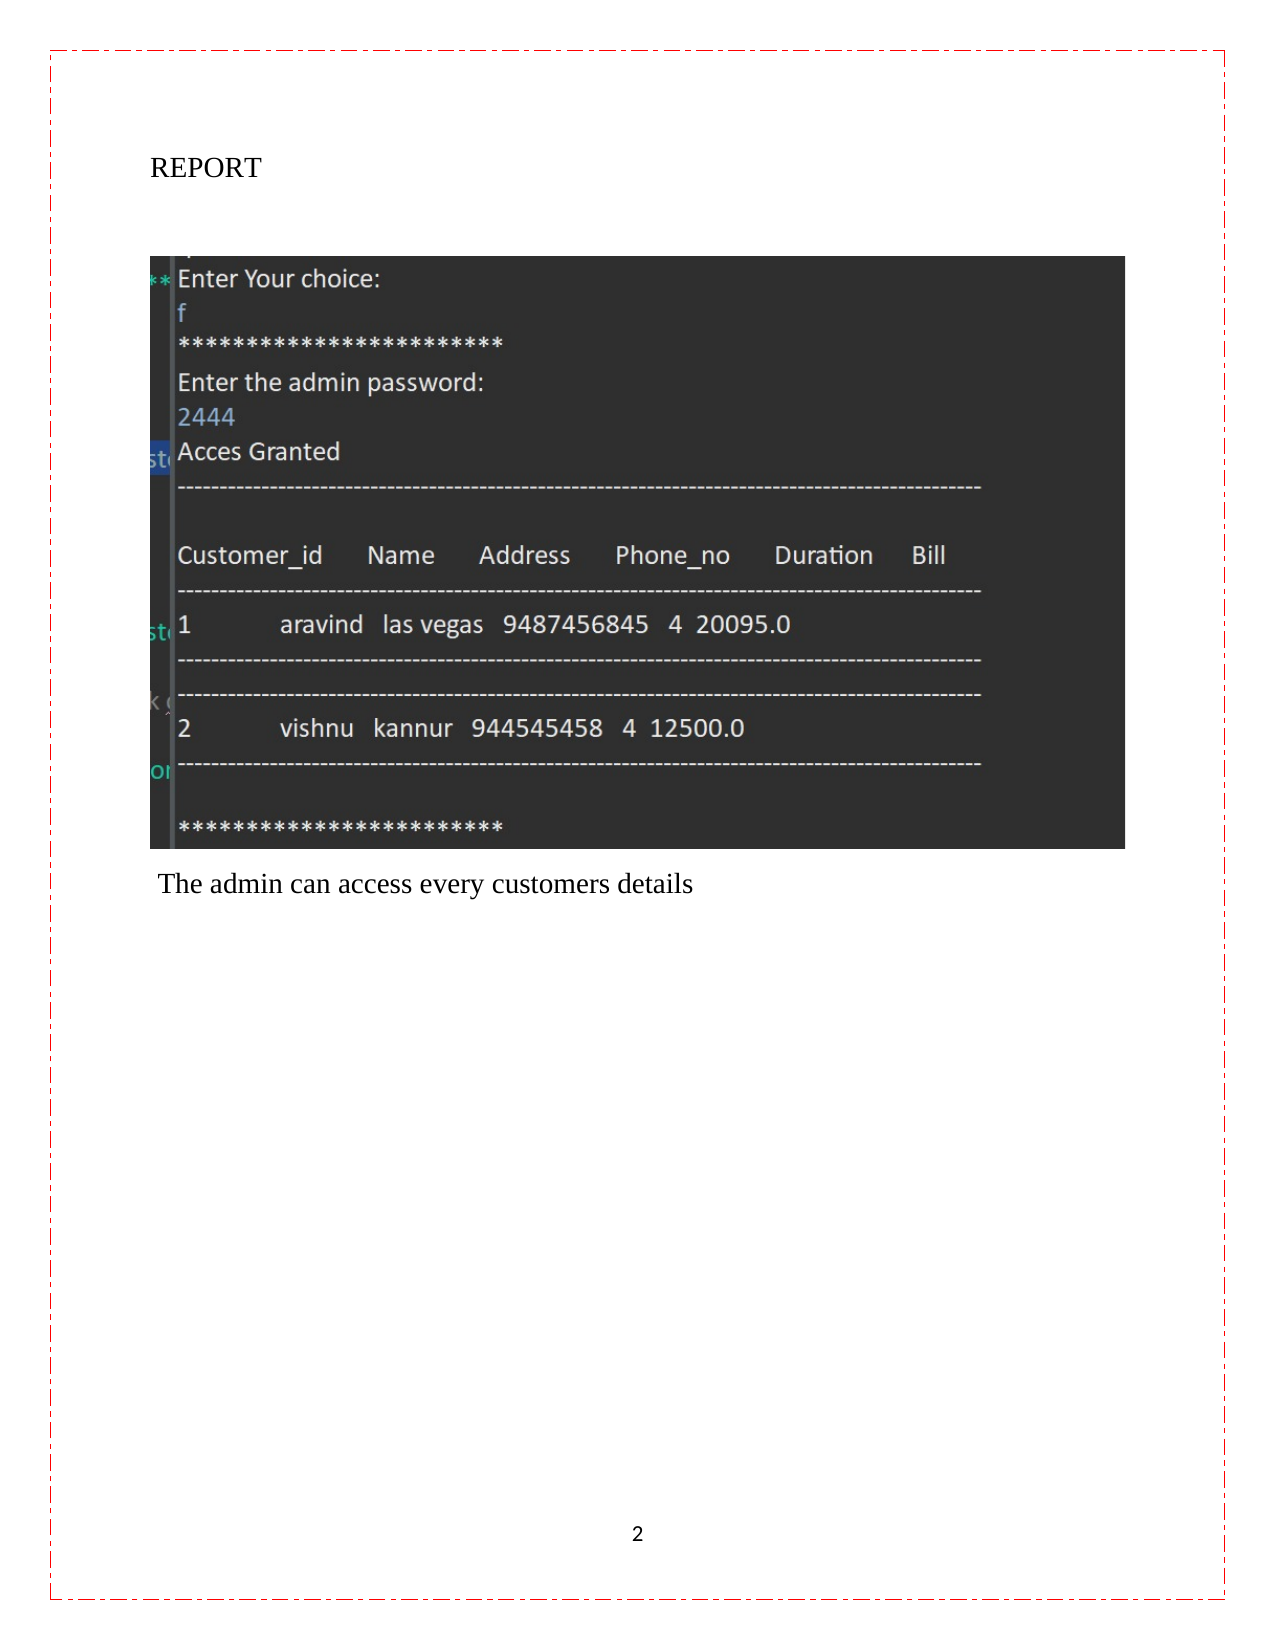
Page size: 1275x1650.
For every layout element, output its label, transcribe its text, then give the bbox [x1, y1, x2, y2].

picture [150, 256, 1125, 849]
text REPORT [150, 150, 1125, 183]
text The admin can access every customers details [150, 866, 1125, 899]
